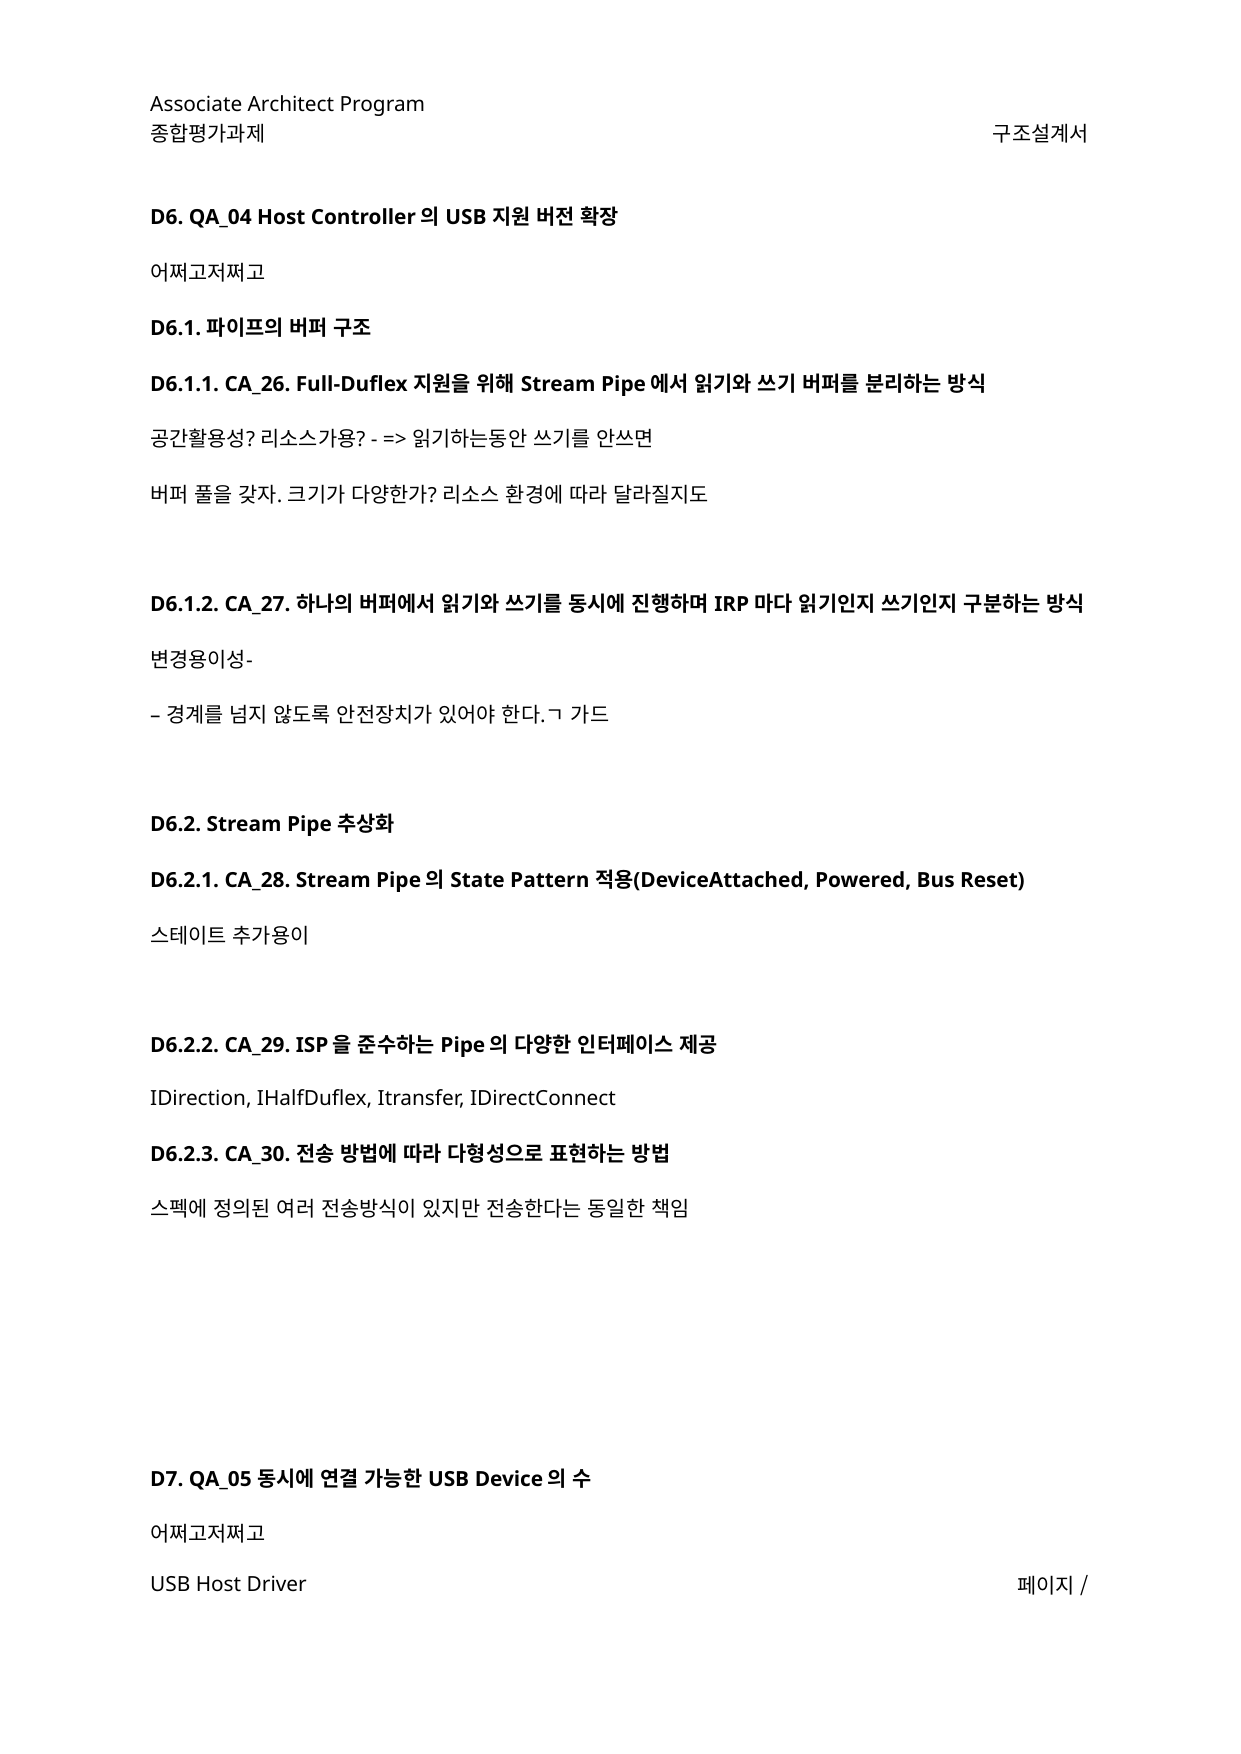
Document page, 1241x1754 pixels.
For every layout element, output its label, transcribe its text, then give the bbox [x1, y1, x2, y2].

text D6.2.3. CA_30. 전송 방법에 따라 다형성으로 표현하는 방법 [150, 1137, 1090, 1167]
text D6.1.1. CA_26. Full-Duflex 지원을 위해 Stream Pipe에서 읽기와 쓰기 버퍼를 분리하는 방식 [150, 367, 1090, 397]
text 어쩌고저쩌고 [150, 1517, 1090, 1548]
text D6.2.1. CA_28. Stream Pipe의 State Pattern 적용(DeviceAttached, Powered, Bus Reset) [150, 863, 1090, 893]
text D7. QA_05 동시에 연결 가능한 USB Device의 수 [150, 1462, 1090, 1492]
text 어쩌고저쩌고 [150, 256, 1090, 286]
text 공간활용성? 리소스가용? - => 읽기하는동안 쓰기를 안쓰면 [150, 423, 1090, 453]
text D6.2.2. CA_29. ISP을 준수하는 Pipe의 다양한 인터페이스 제공 [150, 1028, 1090, 1058]
text 버퍼 풀을 갖자. 크기가 다양한가? 리소스 환경에 따라 달라질지도 [150, 478, 1090, 508]
text D6.1. 파이프의 버퍼 구조 [150, 311, 1090, 342]
text IDirection, IHalfDuflex, Itransfer, IDirectConnect [150, 1083, 1090, 1112]
text D6. QA_04 Host Controller의 USB 지원 버전 확장 [150, 200, 1090, 231]
text 스테이트 추가용이 [150, 919, 1090, 949]
text – 경계를 넘지 않도록 안전장치가 있어야 한다.ㄱ 가드 [150, 698, 1090, 729]
text D6.1.2. CA_27. 하나의 버퍼에서 읽기와 쓰기를 동시에 진행하며 IRP 마다 읽기인지 쓰기인지 구분하는 방식 [150, 587, 1090, 618]
text 변경용이성- [150, 643, 1090, 673]
text D6.2. Stream Pipe 추상화 [150, 808, 1090, 838]
text 스펙에 정의된 여러 전송방식이 있지만 전송한다는 동일한 책임 [150, 1192, 1090, 1223]
